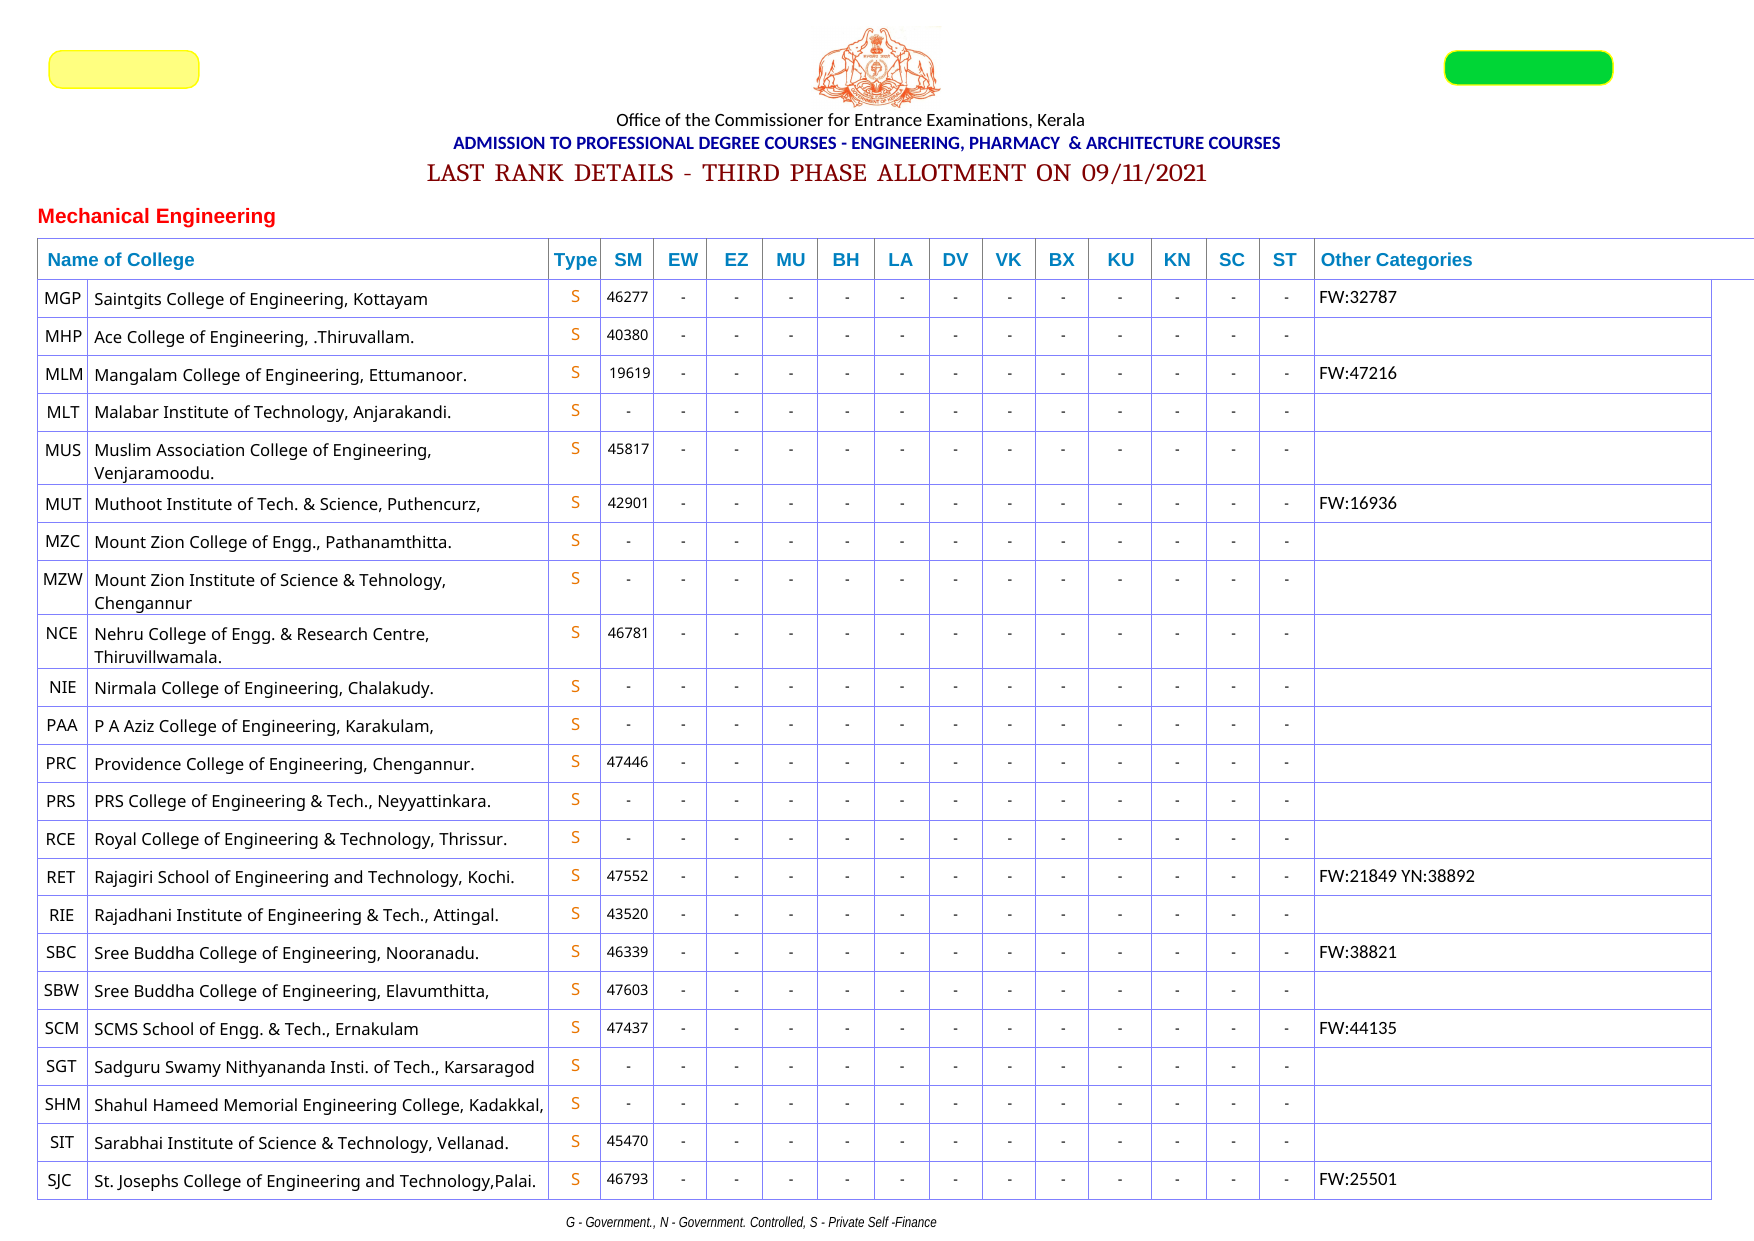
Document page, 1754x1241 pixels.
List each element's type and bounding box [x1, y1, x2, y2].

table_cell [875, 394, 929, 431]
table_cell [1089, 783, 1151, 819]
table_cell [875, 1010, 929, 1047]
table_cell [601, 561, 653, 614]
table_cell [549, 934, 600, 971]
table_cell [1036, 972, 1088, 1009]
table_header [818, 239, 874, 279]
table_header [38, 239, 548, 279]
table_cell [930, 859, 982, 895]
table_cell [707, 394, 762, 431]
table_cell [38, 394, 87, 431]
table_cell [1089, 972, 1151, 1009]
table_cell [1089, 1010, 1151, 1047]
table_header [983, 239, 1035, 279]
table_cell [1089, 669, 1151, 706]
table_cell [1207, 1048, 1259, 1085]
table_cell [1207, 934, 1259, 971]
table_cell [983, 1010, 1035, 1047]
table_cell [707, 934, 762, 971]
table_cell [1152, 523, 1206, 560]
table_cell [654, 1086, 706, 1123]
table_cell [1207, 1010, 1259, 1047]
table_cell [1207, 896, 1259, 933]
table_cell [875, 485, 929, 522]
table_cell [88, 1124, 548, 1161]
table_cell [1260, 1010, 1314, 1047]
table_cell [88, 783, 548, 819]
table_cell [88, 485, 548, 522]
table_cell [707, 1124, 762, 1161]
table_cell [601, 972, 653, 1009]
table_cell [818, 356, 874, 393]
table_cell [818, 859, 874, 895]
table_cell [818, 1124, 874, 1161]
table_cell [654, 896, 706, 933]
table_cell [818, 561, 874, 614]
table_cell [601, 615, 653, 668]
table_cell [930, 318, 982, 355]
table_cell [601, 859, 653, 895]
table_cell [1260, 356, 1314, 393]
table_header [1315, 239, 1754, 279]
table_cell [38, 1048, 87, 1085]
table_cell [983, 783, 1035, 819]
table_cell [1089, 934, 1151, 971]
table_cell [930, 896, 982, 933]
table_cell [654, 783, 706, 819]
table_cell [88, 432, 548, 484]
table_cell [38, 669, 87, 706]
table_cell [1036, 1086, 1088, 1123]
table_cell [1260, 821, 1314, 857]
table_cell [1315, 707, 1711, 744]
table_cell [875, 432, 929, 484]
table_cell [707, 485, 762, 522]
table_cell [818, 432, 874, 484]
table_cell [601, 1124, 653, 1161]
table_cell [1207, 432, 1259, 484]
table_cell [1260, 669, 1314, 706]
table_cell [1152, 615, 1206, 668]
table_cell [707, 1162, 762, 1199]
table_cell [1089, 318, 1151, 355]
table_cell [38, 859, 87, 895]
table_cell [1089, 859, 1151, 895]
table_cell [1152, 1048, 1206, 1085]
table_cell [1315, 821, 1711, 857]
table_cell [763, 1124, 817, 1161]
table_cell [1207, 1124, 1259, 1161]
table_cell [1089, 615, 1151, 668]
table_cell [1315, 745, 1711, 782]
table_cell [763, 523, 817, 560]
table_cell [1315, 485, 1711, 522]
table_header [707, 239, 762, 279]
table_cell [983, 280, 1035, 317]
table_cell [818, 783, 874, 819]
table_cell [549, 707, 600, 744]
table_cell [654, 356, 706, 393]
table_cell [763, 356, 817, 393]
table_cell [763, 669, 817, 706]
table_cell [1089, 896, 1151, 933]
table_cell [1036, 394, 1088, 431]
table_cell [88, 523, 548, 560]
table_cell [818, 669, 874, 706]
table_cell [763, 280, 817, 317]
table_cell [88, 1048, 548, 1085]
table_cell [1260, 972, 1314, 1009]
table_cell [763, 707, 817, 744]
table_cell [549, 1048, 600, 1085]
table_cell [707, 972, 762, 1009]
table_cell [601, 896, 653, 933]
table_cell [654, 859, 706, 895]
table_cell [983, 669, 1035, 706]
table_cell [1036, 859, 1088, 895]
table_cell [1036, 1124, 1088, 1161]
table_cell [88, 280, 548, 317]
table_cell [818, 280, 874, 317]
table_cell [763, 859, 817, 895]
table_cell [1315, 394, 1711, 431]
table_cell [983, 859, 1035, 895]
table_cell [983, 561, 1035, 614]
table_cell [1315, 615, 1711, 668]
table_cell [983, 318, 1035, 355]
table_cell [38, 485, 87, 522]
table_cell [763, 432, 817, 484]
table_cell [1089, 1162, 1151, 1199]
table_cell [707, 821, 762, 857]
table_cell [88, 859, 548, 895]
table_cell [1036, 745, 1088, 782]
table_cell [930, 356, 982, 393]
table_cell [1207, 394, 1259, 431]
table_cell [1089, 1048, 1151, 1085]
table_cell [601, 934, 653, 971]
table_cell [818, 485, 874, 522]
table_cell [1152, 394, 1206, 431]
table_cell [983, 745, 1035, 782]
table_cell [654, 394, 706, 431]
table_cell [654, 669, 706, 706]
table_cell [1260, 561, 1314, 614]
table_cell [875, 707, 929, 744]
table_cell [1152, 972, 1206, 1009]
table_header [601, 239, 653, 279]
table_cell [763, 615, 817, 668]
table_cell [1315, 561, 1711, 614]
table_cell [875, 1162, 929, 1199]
picture [811, 26, 942, 111]
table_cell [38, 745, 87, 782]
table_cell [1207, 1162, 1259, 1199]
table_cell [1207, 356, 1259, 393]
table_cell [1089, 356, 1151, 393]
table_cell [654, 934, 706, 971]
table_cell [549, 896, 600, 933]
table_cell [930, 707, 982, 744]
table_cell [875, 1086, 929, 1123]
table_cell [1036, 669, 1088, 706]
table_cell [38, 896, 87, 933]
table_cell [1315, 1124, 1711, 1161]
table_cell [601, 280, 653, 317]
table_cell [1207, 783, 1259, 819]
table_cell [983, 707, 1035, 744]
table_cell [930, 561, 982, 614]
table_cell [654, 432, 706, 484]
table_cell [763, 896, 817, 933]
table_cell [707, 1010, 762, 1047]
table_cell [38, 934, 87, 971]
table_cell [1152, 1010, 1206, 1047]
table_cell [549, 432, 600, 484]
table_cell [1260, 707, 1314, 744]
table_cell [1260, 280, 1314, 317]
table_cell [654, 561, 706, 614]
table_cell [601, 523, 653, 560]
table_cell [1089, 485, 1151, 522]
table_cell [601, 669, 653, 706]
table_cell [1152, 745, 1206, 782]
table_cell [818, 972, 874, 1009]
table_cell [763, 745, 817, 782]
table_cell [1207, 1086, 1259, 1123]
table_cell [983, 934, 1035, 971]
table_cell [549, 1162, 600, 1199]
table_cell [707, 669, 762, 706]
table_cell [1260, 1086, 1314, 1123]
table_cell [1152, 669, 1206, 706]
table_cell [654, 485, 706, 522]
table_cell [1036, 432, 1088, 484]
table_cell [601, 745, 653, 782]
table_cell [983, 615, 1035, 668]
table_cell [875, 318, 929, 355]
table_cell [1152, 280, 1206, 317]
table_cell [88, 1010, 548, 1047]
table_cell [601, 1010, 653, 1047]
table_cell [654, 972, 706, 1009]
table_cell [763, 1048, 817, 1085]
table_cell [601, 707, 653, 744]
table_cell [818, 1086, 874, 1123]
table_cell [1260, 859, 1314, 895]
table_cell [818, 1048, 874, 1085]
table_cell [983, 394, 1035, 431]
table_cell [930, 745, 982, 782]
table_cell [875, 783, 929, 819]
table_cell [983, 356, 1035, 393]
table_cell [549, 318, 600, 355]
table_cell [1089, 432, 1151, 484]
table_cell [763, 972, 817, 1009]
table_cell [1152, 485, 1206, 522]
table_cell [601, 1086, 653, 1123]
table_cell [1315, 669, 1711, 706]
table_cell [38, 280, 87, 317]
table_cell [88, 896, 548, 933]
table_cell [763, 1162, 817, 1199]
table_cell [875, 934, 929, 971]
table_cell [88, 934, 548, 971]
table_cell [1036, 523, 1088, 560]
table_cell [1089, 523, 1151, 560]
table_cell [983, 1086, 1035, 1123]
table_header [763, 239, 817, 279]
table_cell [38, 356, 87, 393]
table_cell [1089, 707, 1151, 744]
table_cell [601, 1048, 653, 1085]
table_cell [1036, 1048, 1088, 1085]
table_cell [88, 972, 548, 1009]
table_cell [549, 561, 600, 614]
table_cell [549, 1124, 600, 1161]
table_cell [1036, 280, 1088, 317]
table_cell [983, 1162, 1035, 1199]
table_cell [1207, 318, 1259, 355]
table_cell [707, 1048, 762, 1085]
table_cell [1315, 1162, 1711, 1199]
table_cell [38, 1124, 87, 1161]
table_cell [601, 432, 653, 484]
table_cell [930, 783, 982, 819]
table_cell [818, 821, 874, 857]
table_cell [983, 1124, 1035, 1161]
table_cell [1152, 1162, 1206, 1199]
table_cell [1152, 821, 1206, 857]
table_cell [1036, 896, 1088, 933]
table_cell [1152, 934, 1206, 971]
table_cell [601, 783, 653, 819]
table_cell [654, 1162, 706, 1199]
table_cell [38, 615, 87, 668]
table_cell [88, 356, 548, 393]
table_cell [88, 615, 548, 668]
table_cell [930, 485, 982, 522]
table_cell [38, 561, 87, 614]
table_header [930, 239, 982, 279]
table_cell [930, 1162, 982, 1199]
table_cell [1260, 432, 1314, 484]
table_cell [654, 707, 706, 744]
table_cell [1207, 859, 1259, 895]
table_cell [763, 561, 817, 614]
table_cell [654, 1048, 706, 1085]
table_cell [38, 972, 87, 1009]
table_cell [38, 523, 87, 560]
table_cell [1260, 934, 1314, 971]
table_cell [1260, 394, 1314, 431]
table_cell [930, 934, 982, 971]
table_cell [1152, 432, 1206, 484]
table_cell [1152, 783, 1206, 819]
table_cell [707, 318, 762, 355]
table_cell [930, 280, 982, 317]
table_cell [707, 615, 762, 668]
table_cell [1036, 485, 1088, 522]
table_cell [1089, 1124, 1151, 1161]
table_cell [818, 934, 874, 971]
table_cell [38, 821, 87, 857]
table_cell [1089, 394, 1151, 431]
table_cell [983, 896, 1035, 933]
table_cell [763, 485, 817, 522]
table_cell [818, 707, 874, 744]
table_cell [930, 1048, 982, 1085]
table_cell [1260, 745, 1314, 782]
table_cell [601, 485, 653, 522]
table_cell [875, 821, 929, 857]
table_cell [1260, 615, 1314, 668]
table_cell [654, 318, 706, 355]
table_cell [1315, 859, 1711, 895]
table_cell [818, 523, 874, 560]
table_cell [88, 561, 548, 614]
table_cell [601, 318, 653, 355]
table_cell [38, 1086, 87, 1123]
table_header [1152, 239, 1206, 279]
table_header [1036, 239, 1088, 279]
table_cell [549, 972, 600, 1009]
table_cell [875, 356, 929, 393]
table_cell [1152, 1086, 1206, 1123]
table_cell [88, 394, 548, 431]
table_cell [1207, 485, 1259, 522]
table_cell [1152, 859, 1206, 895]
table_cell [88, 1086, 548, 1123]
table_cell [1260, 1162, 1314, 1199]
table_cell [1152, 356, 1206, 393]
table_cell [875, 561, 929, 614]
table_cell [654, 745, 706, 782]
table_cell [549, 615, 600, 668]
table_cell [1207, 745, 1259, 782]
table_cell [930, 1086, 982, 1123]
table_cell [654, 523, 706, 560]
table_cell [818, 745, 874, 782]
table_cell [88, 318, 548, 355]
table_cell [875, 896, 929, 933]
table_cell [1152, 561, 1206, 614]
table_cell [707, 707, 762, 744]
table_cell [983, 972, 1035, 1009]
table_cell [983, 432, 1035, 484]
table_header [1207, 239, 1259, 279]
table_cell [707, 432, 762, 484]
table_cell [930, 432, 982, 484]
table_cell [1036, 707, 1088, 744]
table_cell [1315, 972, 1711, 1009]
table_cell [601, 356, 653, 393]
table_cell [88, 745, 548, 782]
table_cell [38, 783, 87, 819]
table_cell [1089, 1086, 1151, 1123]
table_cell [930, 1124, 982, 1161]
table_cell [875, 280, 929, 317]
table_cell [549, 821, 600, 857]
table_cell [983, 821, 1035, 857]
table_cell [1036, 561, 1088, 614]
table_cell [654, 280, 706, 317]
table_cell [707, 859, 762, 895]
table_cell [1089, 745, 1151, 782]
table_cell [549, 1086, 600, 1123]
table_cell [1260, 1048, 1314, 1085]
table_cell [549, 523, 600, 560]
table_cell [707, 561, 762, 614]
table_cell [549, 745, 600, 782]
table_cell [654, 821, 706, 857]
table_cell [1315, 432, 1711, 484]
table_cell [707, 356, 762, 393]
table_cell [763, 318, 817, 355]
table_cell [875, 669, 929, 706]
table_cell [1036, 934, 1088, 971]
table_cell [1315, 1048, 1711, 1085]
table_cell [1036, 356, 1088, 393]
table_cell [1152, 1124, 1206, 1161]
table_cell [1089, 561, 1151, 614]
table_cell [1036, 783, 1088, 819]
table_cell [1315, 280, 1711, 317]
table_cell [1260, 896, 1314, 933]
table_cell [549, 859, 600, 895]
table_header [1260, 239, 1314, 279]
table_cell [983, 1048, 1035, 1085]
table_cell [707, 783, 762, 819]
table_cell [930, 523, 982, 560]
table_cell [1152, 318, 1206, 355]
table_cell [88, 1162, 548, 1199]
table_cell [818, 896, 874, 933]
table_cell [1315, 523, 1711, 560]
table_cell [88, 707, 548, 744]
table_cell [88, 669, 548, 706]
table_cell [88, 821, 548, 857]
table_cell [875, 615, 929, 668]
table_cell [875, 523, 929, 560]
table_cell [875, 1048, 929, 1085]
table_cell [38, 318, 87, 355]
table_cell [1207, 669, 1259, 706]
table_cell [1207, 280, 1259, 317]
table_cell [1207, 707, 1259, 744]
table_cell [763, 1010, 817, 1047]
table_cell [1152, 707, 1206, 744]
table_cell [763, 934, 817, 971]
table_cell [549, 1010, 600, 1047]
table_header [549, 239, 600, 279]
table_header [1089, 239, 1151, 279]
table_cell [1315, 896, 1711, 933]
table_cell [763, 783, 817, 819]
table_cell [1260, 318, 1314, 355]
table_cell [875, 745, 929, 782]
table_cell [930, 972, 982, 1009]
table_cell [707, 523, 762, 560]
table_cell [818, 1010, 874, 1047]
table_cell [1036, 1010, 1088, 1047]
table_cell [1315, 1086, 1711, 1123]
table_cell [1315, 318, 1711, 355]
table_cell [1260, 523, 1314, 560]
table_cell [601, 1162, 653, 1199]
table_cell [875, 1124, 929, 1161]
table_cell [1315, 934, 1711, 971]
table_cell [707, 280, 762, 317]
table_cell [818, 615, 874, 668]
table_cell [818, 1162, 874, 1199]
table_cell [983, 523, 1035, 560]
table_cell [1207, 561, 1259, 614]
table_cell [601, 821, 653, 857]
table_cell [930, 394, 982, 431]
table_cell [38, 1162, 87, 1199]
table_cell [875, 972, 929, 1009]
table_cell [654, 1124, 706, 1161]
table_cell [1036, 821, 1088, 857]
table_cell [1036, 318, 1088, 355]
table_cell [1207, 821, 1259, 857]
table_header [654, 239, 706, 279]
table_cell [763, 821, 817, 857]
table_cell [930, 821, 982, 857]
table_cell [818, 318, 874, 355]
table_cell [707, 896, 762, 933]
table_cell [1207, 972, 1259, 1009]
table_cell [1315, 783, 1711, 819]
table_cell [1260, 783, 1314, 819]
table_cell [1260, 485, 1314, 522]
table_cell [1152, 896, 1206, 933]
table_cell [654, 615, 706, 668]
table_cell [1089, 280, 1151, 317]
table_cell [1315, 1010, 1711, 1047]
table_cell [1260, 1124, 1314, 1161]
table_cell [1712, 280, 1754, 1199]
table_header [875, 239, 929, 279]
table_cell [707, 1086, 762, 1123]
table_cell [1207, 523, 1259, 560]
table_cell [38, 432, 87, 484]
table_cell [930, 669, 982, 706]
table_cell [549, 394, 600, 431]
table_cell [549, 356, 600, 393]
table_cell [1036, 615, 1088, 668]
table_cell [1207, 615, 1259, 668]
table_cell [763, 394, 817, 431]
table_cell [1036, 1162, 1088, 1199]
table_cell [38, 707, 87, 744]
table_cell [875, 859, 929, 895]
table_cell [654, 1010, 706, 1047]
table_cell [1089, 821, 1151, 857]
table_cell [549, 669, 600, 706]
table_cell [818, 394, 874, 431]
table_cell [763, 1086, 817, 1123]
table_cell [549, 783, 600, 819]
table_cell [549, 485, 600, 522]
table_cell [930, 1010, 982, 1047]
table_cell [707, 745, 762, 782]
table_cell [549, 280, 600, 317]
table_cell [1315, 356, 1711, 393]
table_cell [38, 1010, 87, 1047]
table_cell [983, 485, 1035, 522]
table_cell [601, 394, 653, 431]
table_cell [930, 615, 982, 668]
